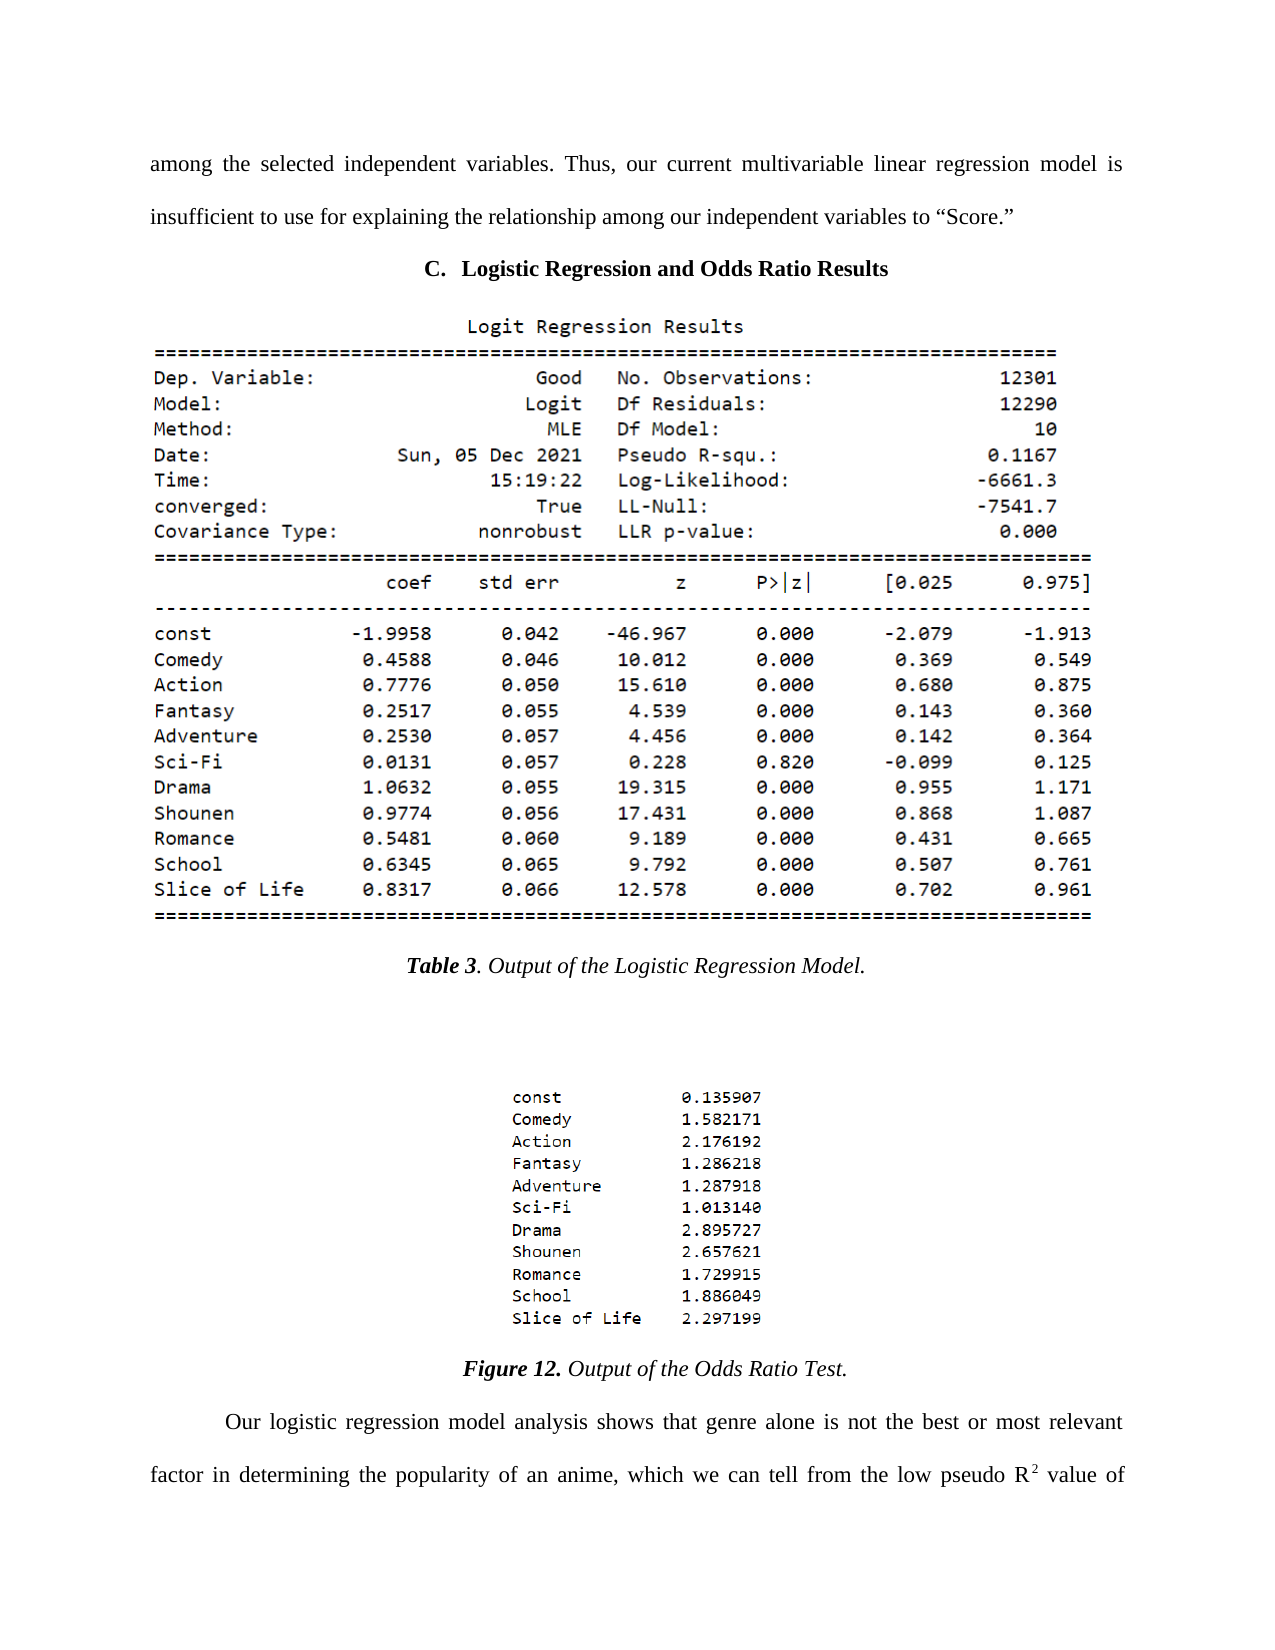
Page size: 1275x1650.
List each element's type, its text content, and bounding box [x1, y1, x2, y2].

text Figure 12. Output of the Odds Ratio Test. [150, 1355, 1125, 1382]
picture [509, 1087, 766, 1328]
picture [150, 308, 1104, 924]
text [150, 1408, 1125, 1487]
table_header Table 3. Output of the Logistic Regression Model. [150, 952, 1124, 1087]
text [150, 150, 1125, 229]
list Logistic Regression and Odds Ratio Results [187, 255, 1125, 282]
